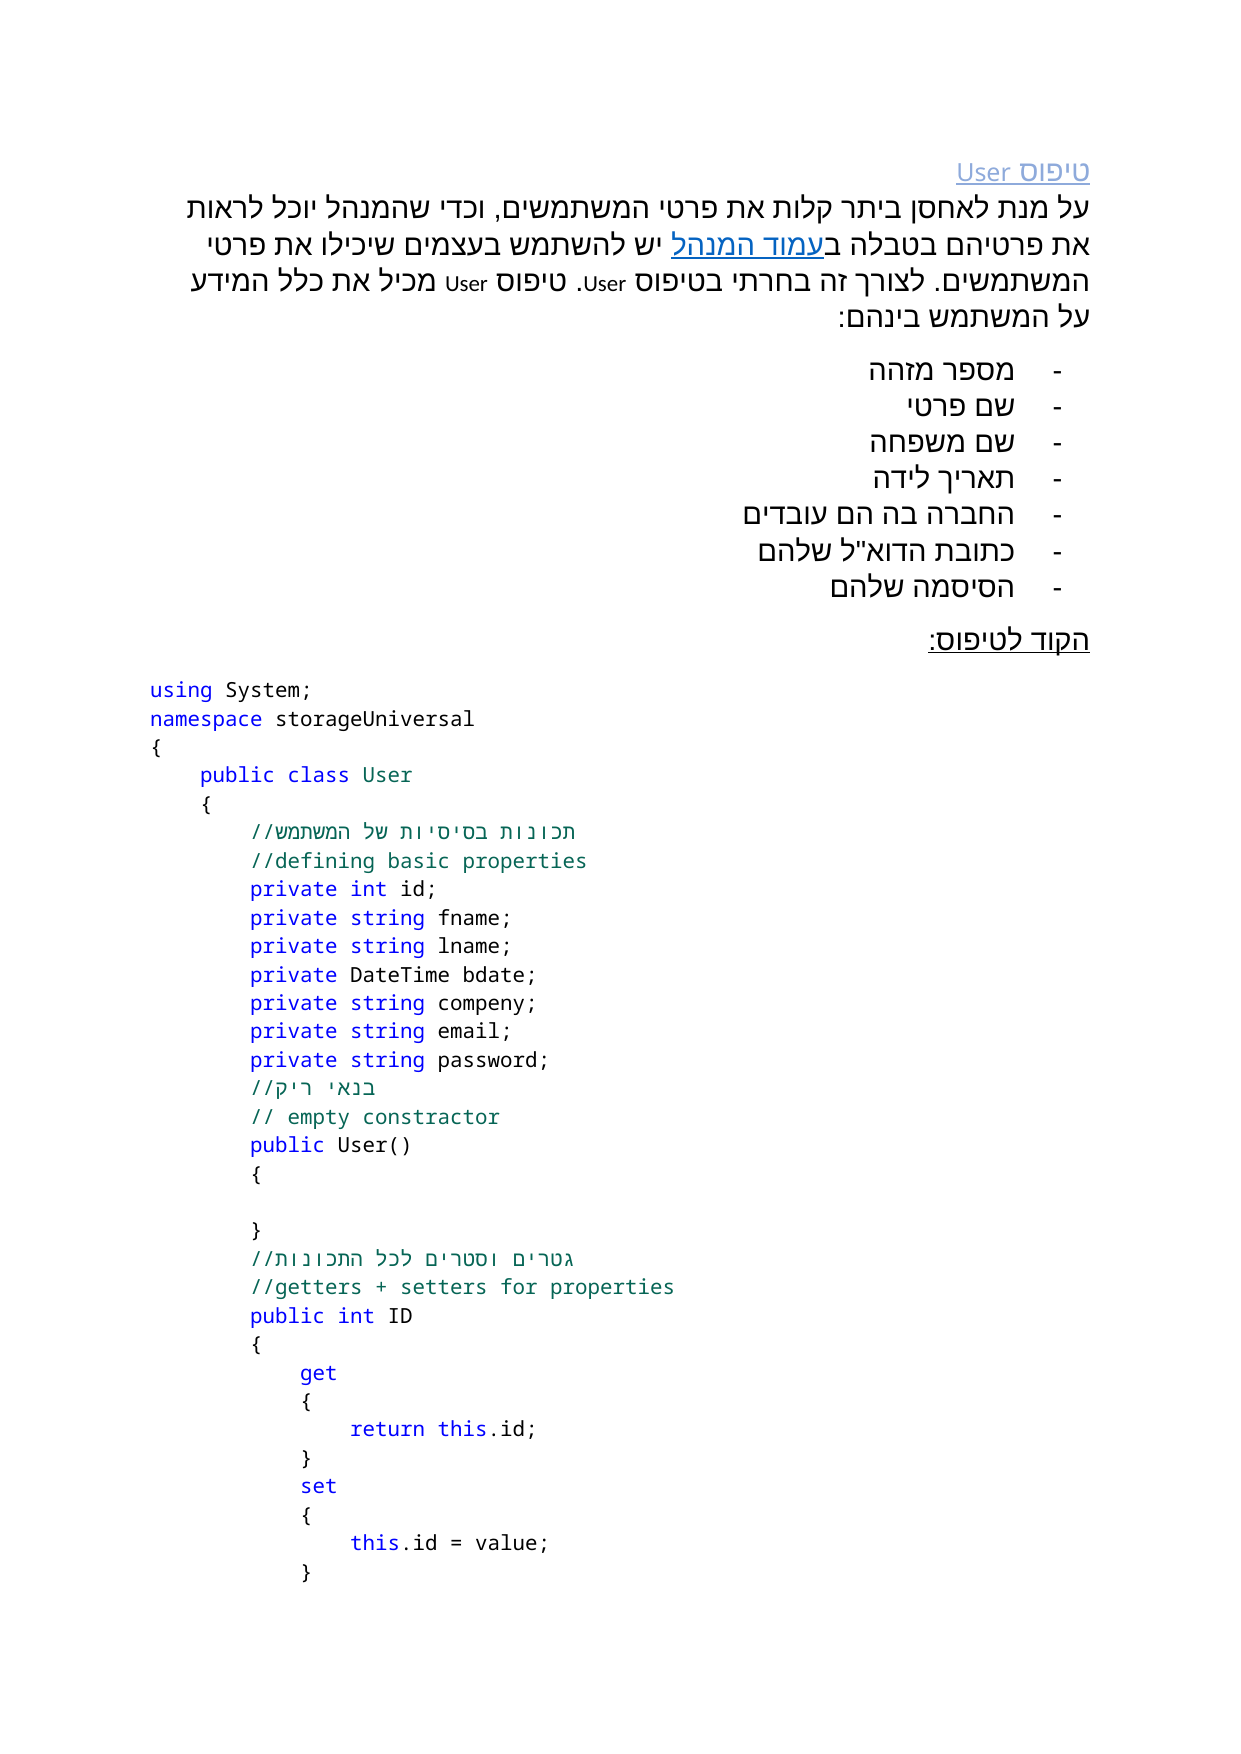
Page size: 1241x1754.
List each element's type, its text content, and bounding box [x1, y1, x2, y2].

text get [150, 1358, 1090, 1386]
text private string lname; [150, 931, 1090, 960]
text { [150, 789, 1090, 817]
text public User() [150, 1131, 1090, 1159]
text private DateTime bdate; [150, 960, 1090, 988]
list החברה בה הם עובדים [150, 497, 1053, 531]
text { [150, 1386, 1090, 1414]
text { [150, 1159, 1090, 1187]
text על מנת לאחסן ביתר קלות את פרטי המשתמשים, וכדי שהמנהל יוכל לראות את פרטיהם בטבלה בעמוד המנהל יש להשתמש בעצמים שיכילו את פרטי המשתמשים. לצורך זה בחרתי בטיפוס User. טיפוס User מכיל את כלל המידע על המשתמש בינהם: [150, 192, 1090, 333]
text this.id = value; [150, 1528, 1090, 1557]
text public class User [150, 761, 1090, 789]
text } [150, 1443, 1090, 1471]
text private string compeny; [150, 988, 1090, 1017]
list שם פרטי [150, 389, 1053, 422]
text using System; [150, 675, 1090, 704]
text הקוד לטיפוס: [150, 622, 1090, 656]
text namespace storageUniversal [150, 704, 1090, 732]
text private string password; [150, 1045, 1090, 1073]
list שם משפחה [150, 425, 1053, 459]
text private int id; [150, 874, 1090, 903]
text //defining basic properties [150, 846, 1090, 874]
text set [150, 1471, 1090, 1500]
text { [150, 732, 1090, 761]
text //בנאי ריק [150, 1073, 1090, 1102]
text { [150, 1329, 1090, 1358]
list הסיסמה שלהם [150, 570, 1053, 603]
subtitle טיפוס User [150, 154, 1090, 189]
list כתובת הדוא"ל שלהם [150, 533, 1053, 567]
text //תכונות בסיסיות של המשתמש [150, 817, 1090, 846]
text return this.id; [150, 1414, 1090, 1443]
text private string fname; [150, 903, 1090, 931]
list תאריך לידה [150, 461, 1053, 495]
text } [150, 1215, 1090, 1244]
list מספר מזהה [150, 353, 1053, 386]
text // empty constractor [150, 1102, 1090, 1131]
text //גטרים וסטרים לכל התכונות [150, 1244, 1090, 1272]
text public int ID [150, 1301, 1090, 1329]
text private string email; [150, 1017, 1090, 1045]
text //getters + setters for properties [150, 1272, 1090, 1301]
text { [150, 1500, 1090, 1528]
text } [150, 1557, 1090, 1585]
